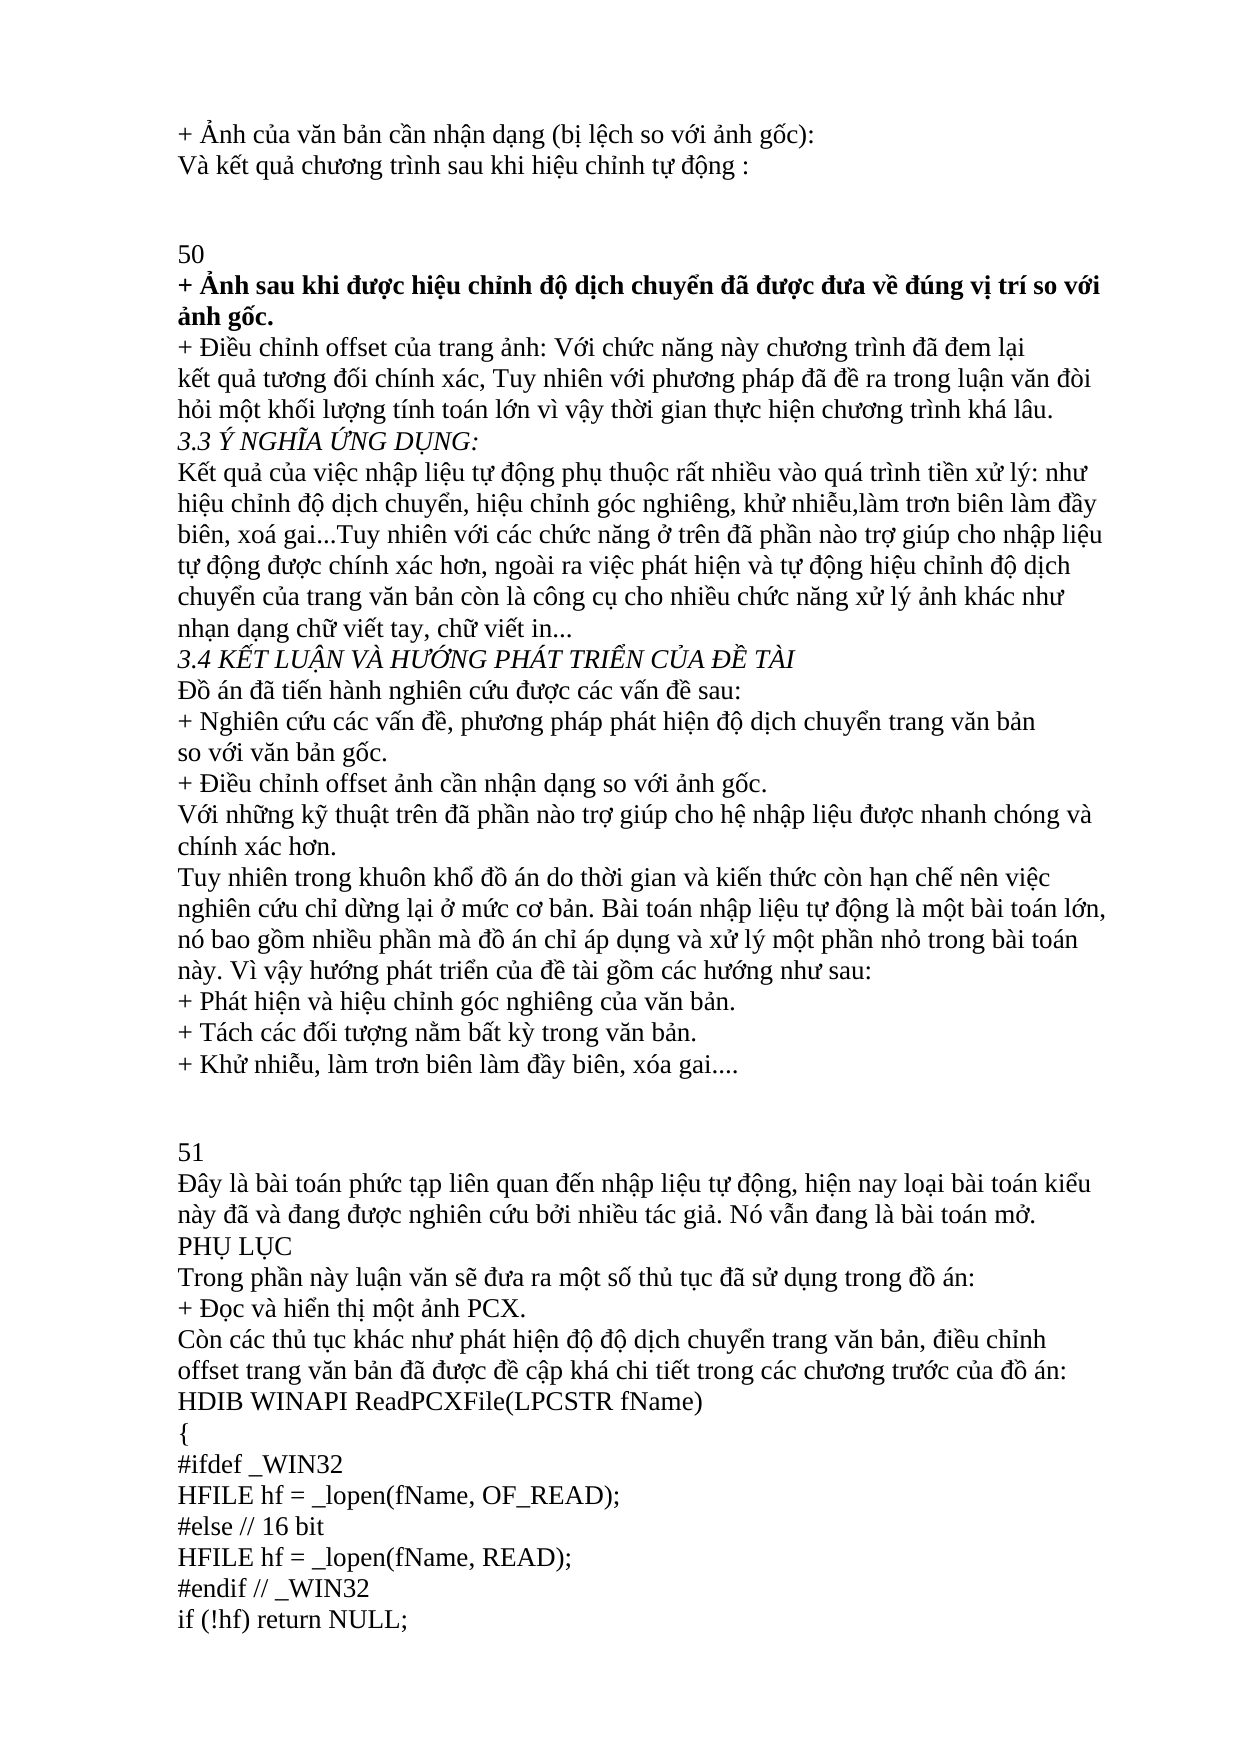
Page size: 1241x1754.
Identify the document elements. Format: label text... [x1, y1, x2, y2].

text kết quả tương đối chính xác, Tuy nhiên với phương pháp đã đề ra trong luận văn đòi [177, 362, 1122, 394]
text + Phát hiện và hiệu chỉnh góc nghiêng của văn bản. [177, 985, 1122, 1017]
text + Đọc và hiển thị một ảnh PCX. [177, 1292, 1122, 1323]
text HDIB WINAPI ReadPCXFile(LPCSTR fName) [177, 1386, 1122, 1417]
text + Ảnh sau khi được hiệu chỉnh độ dịch chuyển đã được đưa về đúng vị trí so với [177, 269, 1122, 300]
text hiệu chỉnh độ dịch chuyển, hiệu chỉnh góc nghiêng, khử nhiễu,làm trơn biên làm đầy [177, 487, 1122, 518]
text 51 [177, 1136, 1122, 1167]
text Đồ án đã tiến hành nghiên cứu được các vấn đề sau: [177, 674, 1122, 705]
text + Ảnh của văn bản cần nhận dạng (bị lệch so với ảnh gốc): [177, 118, 1122, 149]
text hỏi một khối lượng tính toán lớn vì vậy thời gian thực hiện chương trình khá lâu. [177, 394, 1122, 425]
text + Khử nhiễu, làm trơn biên làm đầy biên, xóa gai.... [177, 1048, 1122, 1079]
text Với những kỹ thuật trên đã phần nào trợ giúp cho hệ nhập liệu được nhanh chóng và [177, 798, 1122, 830]
text chuyển của trang văn bản còn là công cụ cho nhiều chức năng xử lý ảnh khác như [177, 581, 1122, 612]
text #endif // _WIN32 [177, 1572, 1122, 1603]
text HFILE hf = _lopen(fName, OF_READ); [177, 1479, 1122, 1510]
text Còn các thủ tục khác như phát hiện độ độ dịch chuyển trang văn bản, điều chỉnh [177, 1323, 1122, 1354]
text Và kết quả chương trình sau khi hiệu chỉnh tự động : [177, 149, 1122, 180]
text Đây là bài toán phức tạp liên quan đến nhập liệu tự động, hiện nay loại bài toán kiểu [177, 1167, 1122, 1199]
text nghiên cứu chỉ dừng lại ở mức cơ bản. Bài toán nhập liệu tự động là một bài toán lớn, [177, 892, 1122, 923]
text chính xác hơn. [177, 830, 1122, 861]
text #ifdef _WIN32 [177, 1448, 1122, 1479]
text nó bao gồm nhiều phần mà đồ án chỉ áp dụng và xử lý một phần nhỏ trong bài toán [177, 923, 1122, 954]
text + Nghiên cứu các vấn đề, phương pháp phát hiện độ dịch chuyển trang văn bản [177, 705, 1122, 736]
text nhạn dạng chữ viết tay, chữ viết in... [177, 612, 1122, 643]
text if (!hf) return NULL; [177, 1603, 1122, 1635]
text + Điều chỉnh offset của trang ảnh: Với chức năng này chương trình đã đem lại [177, 331, 1122, 362]
text #else // 16 bit [177, 1510, 1122, 1541]
text biên, xoá gai...Tuy nhiên với các chức năng ở trên đã phần nào trợ giúp cho nhập liệu [177, 518, 1122, 549]
text này đã và đang được nghiên cứu bởi nhiều tác giả. Nó vẫn đang là bài toán mở. [177, 1199, 1122, 1230]
text 3.3 Ý NGHĨA ỨNG DỤNG: [177, 425, 1122, 456]
text so với văn bản gốc. [177, 736, 1122, 767]
text 50 [177, 238, 1122, 269]
text + Tách các đối tượng nằm bất kỳ trong văn bản. [177, 1017, 1122, 1048]
text Kết quả của việc nhập liệu tự động phụ thuộc rất nhiều vào quá trình tiền xử lý: như [177, 456, 1122, 487]
text + Điều chỉnh offset ảnh cần nhận dạng so với ảnh gốc. [177, 767, 1122, 798]
text Tuy nhiên trong khuôn khổ đồ án do thời gian và kiến thức còn hạn chế nên việc [177, 861, 1122, 892]
text Trong phần này luận văn sẽ đưa ra một số thủ tục đã sử dụng trong đồ án: [177, 1261, 1122, 1292]
text HFILE hf = _lopen(fName, READ); [177, 1541, 1122, 1572]
text này. Vì vậy hướng phát triển của đề tài gồm các hướng như sau: [177, 954, 1122, 985]
text tự động được chính xác hơn, ngoài ra việc phát hiện và tự động hiệu chỉnh độ dịch [177, 549, 1122, 581]
text { [177, 1417, 1122, 1448]
text 3.4 KẾT LUẬN VÀ HƯỚNG PHÁT TRIỂN CỦA ĐỀ TÀI [177, 643, 1122, 674]
text offset trang văn bản đã được đề cập khá chi tiết trong các chương trước của đồ án: [177, 1354, 1122, 1386]
text PHỤ LỤC [177, 1230, 1122, 1261]
text ảnh gốc. [177, 300, 1122, 331]
